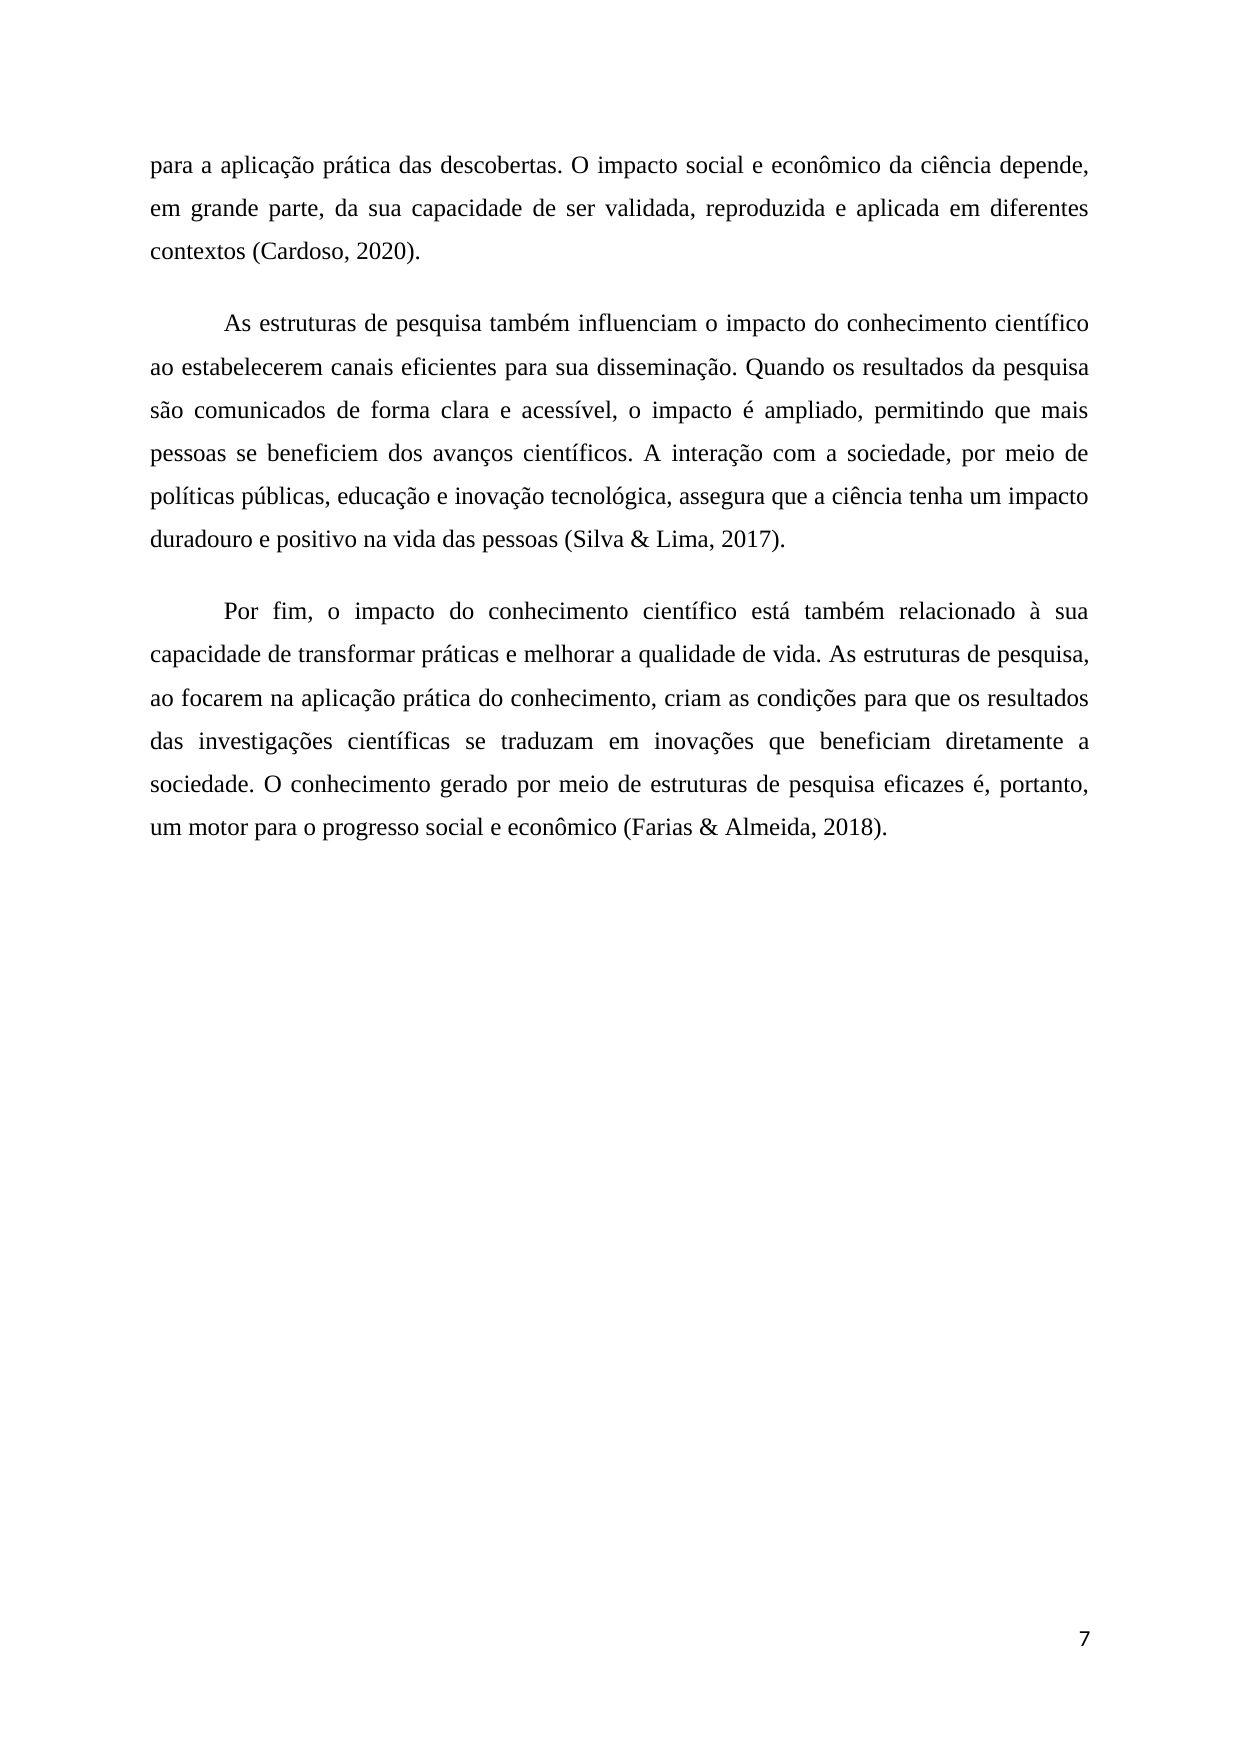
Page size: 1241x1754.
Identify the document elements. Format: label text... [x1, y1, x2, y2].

text Por fim, o impacto do conhecimento científico está também relacionado à sua capacidade de transformar práticas e melhorar a qualidade de vida. As estruturas de pesquisa, ao focarem na aplicação prática do conhecimento, criam as condições para que os resultados das investigações científicas se traduzam em inovações que beneficiam diretamente a sociedade. O conhecimento gerado por meio de estruturas de pesquisa eficazes é, portanto, um motor para o progresso social e econômico (Farias & Almeida, 2018). [150, 596, 1090, 841]
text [150, 150, 1090, 265]
text As estruturas de pesquisa também influenciam o impacto do conhecimento científico ao estabelecerem canais eficientes para sua disseminação. Quando os resultados da pesquisa são comunicados de forma clara e acessível, o impacto é ampliado, permitindo que mais pessoas se beneficiem dos avanços científicos. A interação com a sociedade, por meio de políticas públicas, educação e inovação tecnológica, assegura que a ciência tenha um impacto duradouro e positivo na vida das pessoas (Silva & Lima, 2017). [150, 308, 1090, 553]
